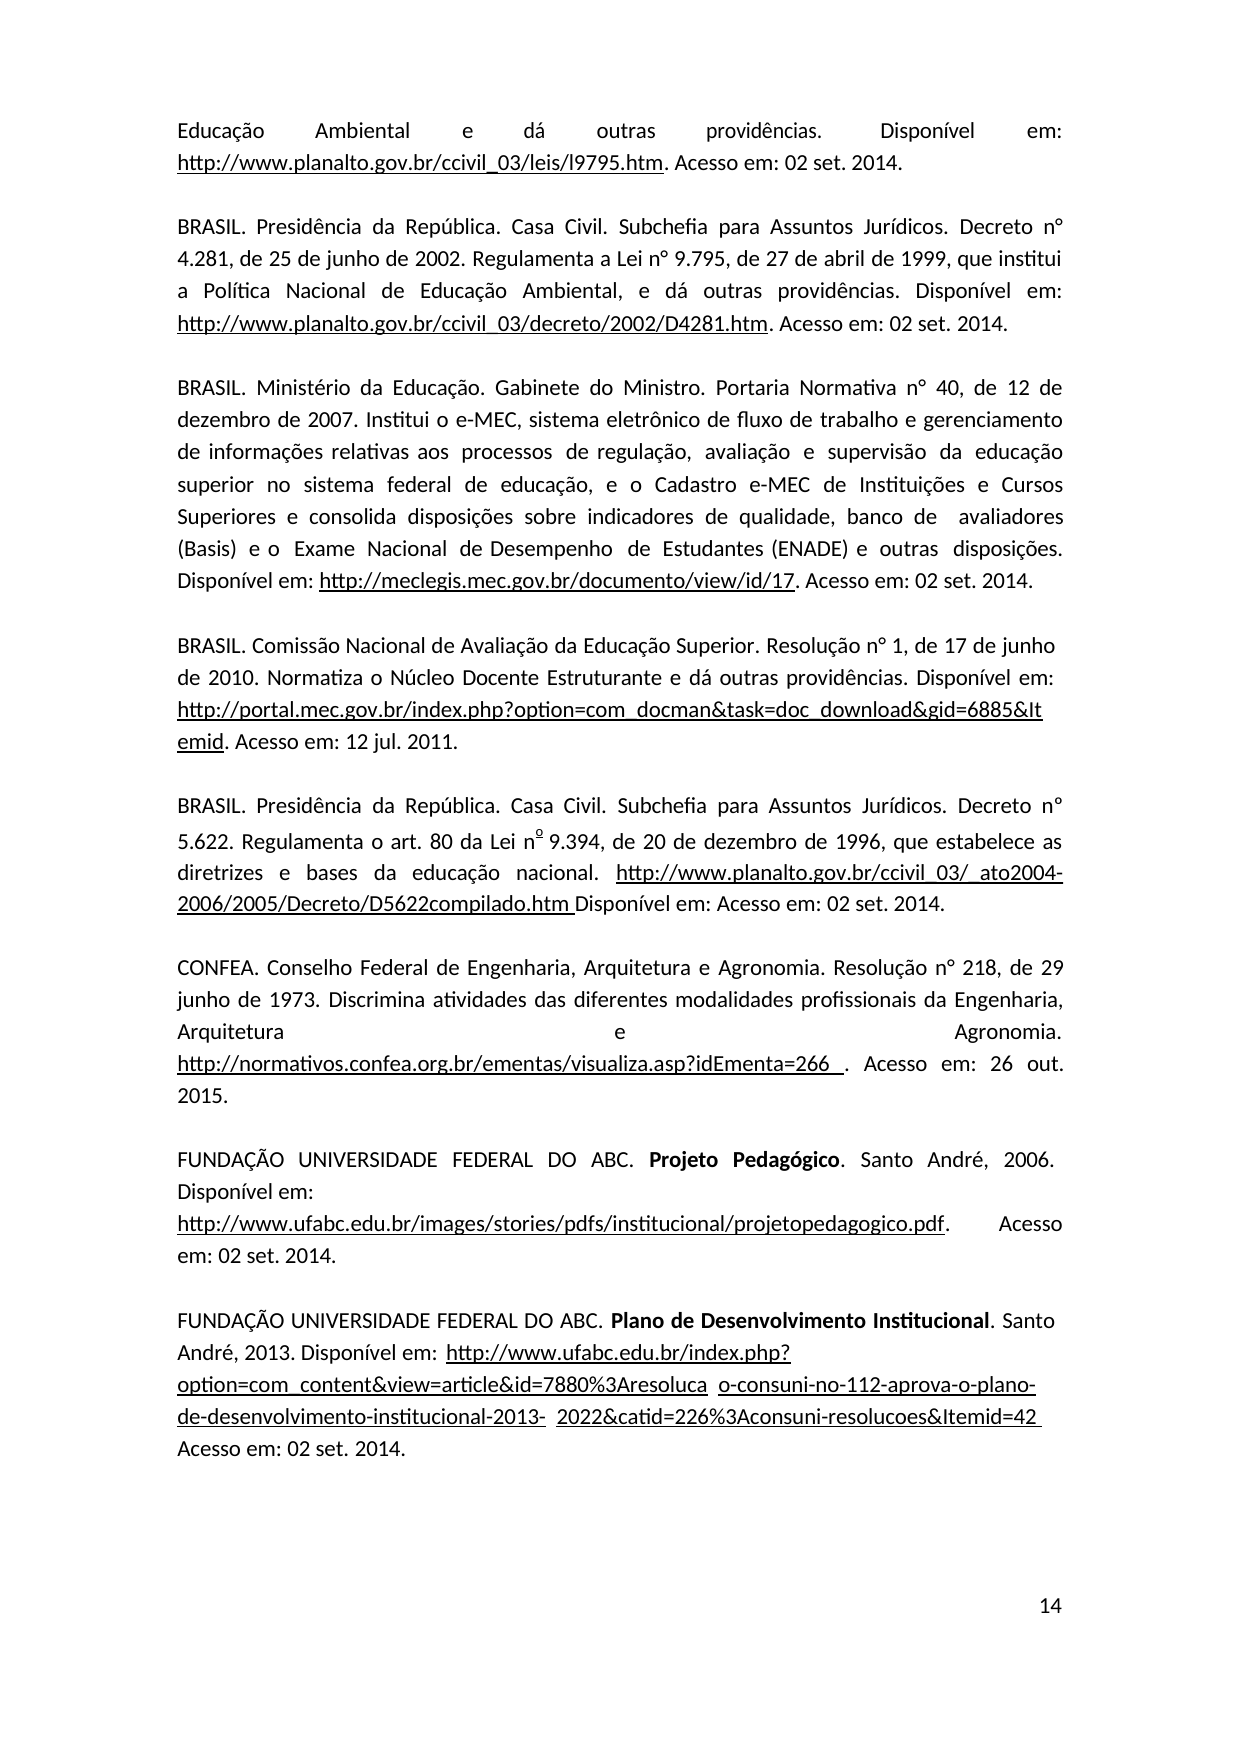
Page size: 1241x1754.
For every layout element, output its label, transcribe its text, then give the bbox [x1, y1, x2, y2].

text Educação Ambiental e dá outras providências. Disponível em: http://www.planalto.gov.br/ccivil_03/leis/l9795.htm. Acesso em: 02 set. 2014. [177, 116, 1063, 176]
text BRASIL. Presidência da República. Casa Civil. Subchefia para Assuntos Jurídicos. Decreto nº 5.622. Regulamenta o art. 80 da Lei no 9.394, de 20 de dezembro de 1996, que estabelece as diretrizes e bases da educação nacional. http://www.planalto.gov.br/ccivil_03/_ato2004- 2006/2005/Decreto/D5622compilado.htm Disponível em: Acesso em: 02 set. 2014. [177, 791, 1063, 917]
text FUNDAÇÃO UNIVERSIDADE FEDERAL DO ABC. Plano de Desenvolvimento Institucional. Santo André, 2013. Disponível em: http://www.ufabc.edu.br/index.php?option=com_content&view=article&id=7880%3Aresoluca o-consuni-no-112-aprova-o-plano-de-desenvolvimento-institucional-2013- 2022&catid=226%3Aconsuni-resolucoes&Itemid=42 Acesso em: 02 set. 2014. [177, 1306, 1063, 1462]
text BRASIL. Comissão Nacional de Avaliação da Educação Superior. Resolução n° 1, de 17 de junho de 2010. Normatiza o Núcleo Docente Estruturante e dá outras providências. Disponível em: http://portal.mec.gov.br/index.php?option=com_docman&task=doc_download&gid=6885&It emid. Acesso em: 12 jul. 2011. [177, 631, 1057, 755]
text CONFEA. Conselho Federal de Engenharia, Arquitetura e Agronomia. Resolução n° 218, de 29 junho de 1973. Discrimina atividades das diferentes modalidades profissionais da Engenharia, Arquitetura e Agronomia. http://normativos.confea.org.br/ementas/visualiza.asp?idEmenta=266 . Acesso em: 26 out. 2015. [177, 953, 1064, 1109]
text BRASIL. Presidência da República. Casa Civil. Subchefia para Assuntos Jurídicos. Decreto n° 4.281, de 25 de junho de 2002. Regulamenta a Lei n° 9.795, de 27 de abril de 1999, que institui a Política Nacional de Educação Ambiental, e dá outras providências. Disponível em: http://www.planalto.gov.br/ccivil_03/decreto/2002/D4281.htm. Acesso em: 02 set. 2014. [177, 212, 1063, 337]
text BRASIL. Ministério da Educação. Gabinete do Ministro. Portaria Normativa n° 40, de 12 de dezembro de 2007. Institui o e-MEC, sistema eletrônico de fluxo de trabalho e gerenciamento de informações relativas aos processos de regulação, avaliação e supervisão da educação superior no sistema federal de educação, e o Cadastro e-MEC de Instituições e Cursos Superiores e consolida disposições sobre indicadores de qualidade, banco de avaliadores (Basis) e o Exame Nacional de Desempenho de Estudantes (ENADE) e outras disposições. Disponível em: http://meclegis.mec.gov.br/documento/view/id/17. Acesso em: 02 set. 2014. [177, 373, 1063, 594]
text FUNDAÇÃO UNIVERSIDADE FEDERAL DO ABC. Projeto Pedagógico. Santo André, 2006. Disponível em: http://www.ufabc.edu.br/images/stories/pdfs/institucional/projetopedagogico.pdf. Acesso em: 02 set. 2014. [177, 1145, 1064, 1270]
